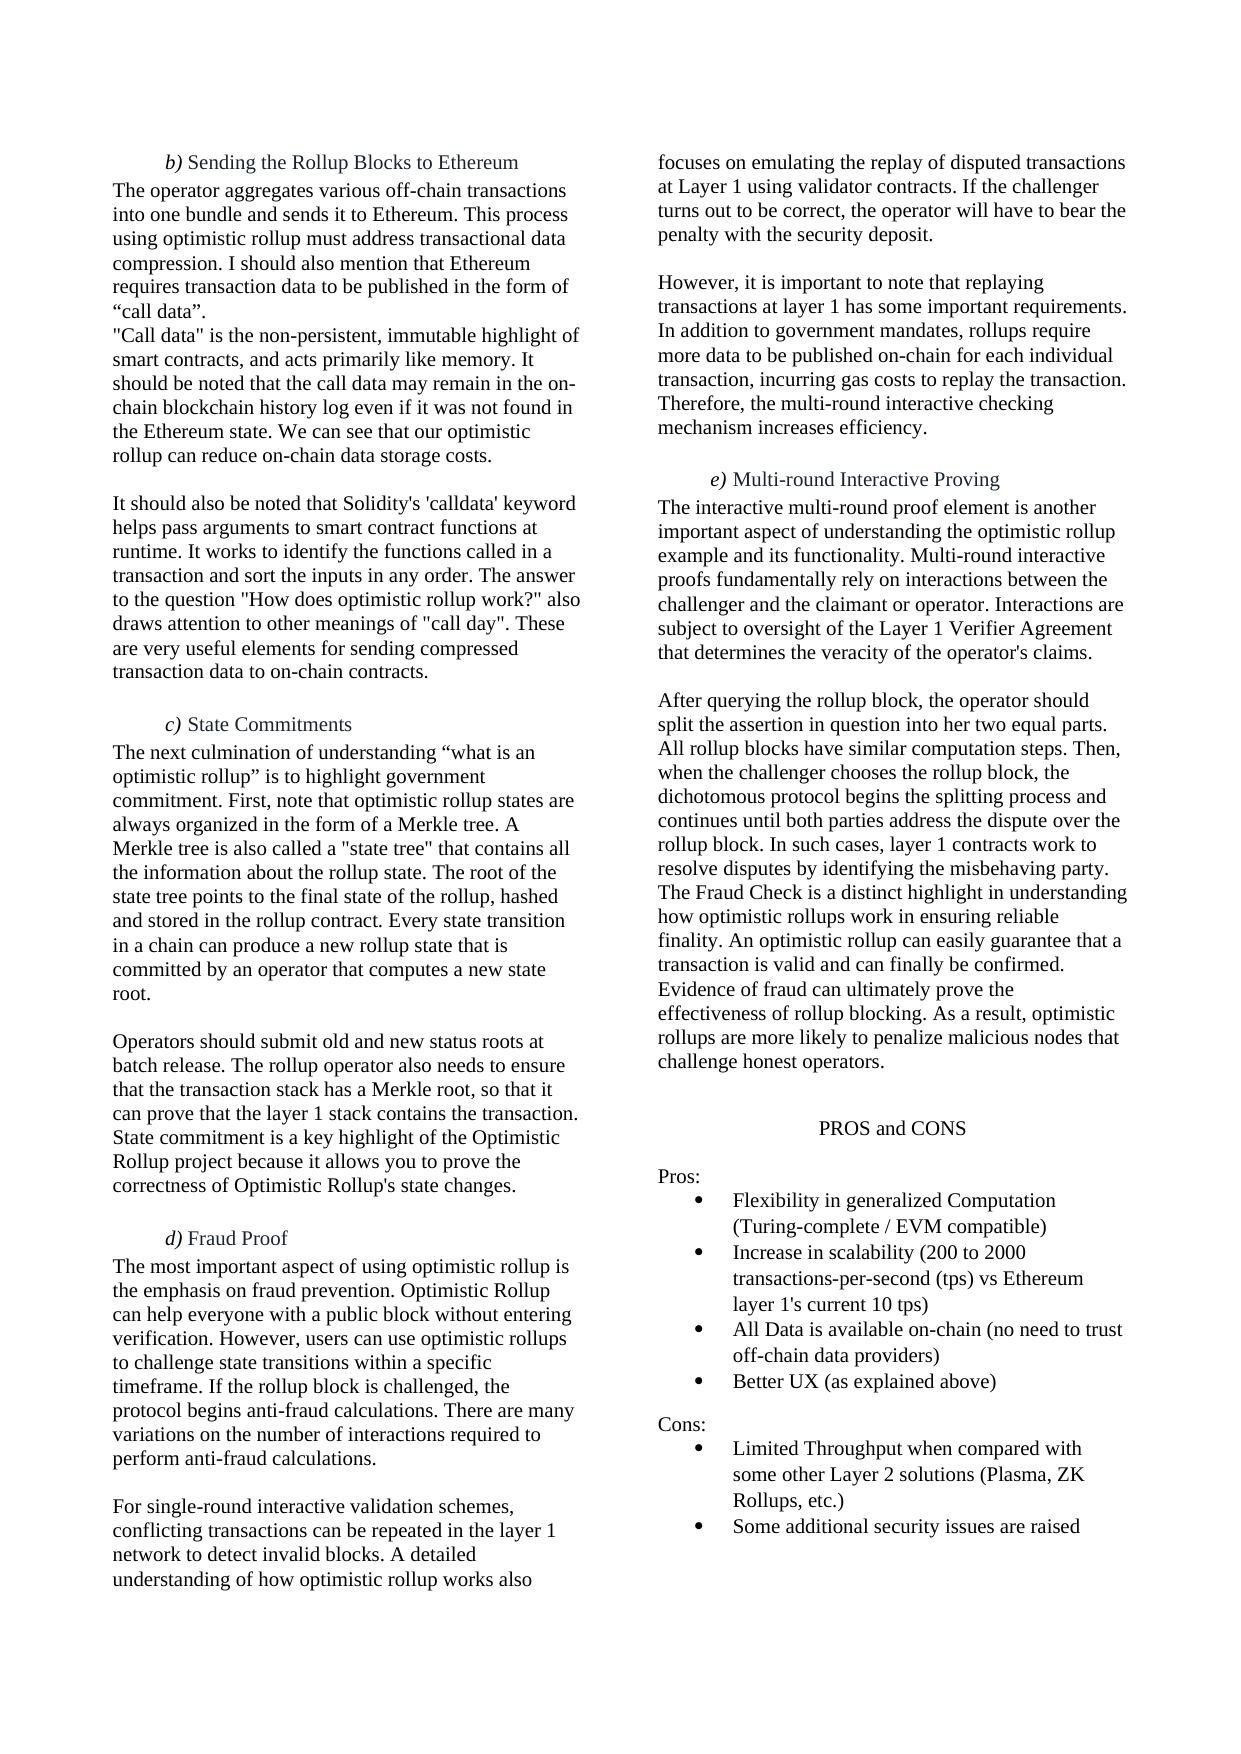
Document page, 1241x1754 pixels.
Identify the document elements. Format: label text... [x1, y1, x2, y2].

subtitle Fraud Proof [112, 1225, 583, 1249]
text The most important aspect of using optimistic rollup is the emphasis on fraud prevention. Optimistic Rollup can help everyone with a public block without entering verification. However, users can use optimistic rollups to challenge state transitions within a specific timeframe. If the rollup block is challenged, the protocol begins anti-fraud calculations. There are many variations on the number of interactions required to perform anti-fraud calculations. For single-round interactive validation schemes, conflicting transactions can be repeated in the layer 1 network to detect invalid blocks. A detailed understanding of how optimistic rollup works also focuses on emulating the replay of disputed transactions at Layer 1 using validator contracts. If the challenger turns out to be correct, the operator will have to bear the penalty with the security deposit. However, it is important to note that replaying transactions at layer 1 has some important requirements. In addition to government mandates, rollups require more data to be published on-chain for each individual transaction, incurring gas costs to replay the transaction. Therefore, the multi-round interactive checking mechanism increases efficiency. [658, 150, 1128, 439]
list Some additional security issues are raised [695, 1514, 1128, 1538]
subtitle Multi-round Interactive Proving [658, 467, 1128, 491]
text The operator aggregates various off-chain transactions into one bundle and sends it to Ethereum. This process using optimistic rollup must address transactional data compression. I should also mention that Ethereum requires transaction data to be published in the form of “call data”. [112, 178, 583, 323]
text The next culmination of understanding “what is an optimistic rollup” is to highlight government commitment. First, note that optimistic rollup states are always organized in the form of a Merkle tree. A Merkle tree is also called a "state tree" that contains all the information about the rollup state. The root of the state tree points to the final state of the rollup, hashed and stored in the rollup contract. Every state transition in a chain can produce a new rollup state that is committed by an operator that computes a new state root. Operators should submit old and new status roots at batch release. The rollup operator also needs to ensure that the transaction stack has a Merkle root, so that it can prove that the layer 1 stack contains the transaction. State commitment is a key highlight of the Optimistic Rollup project because it allows you to prove the correctness of Optimistic Rollup's state changes. [112, 740, 583, 1197]
list Limited Throughput when compared with some other Layer 2 solutions (Plasma, ZK Rollups, etc.) [695, 1436, 1128, 1512]
list Flexibility in generalized Computation (Turing-complete / EVM compatible) [695, 1188, 1128, 1238]
list Better UX (as explained above) [695, 1369, 1128, 1393]
list All Data is available on-chain (no need to trust off-chain data providers) [695, 1317, 1128, 1367]
text PROS and CONS [658, 1116, 1128, 1139]
subtitle Sending the Rollup Blocks to Ethereum [112, 150, 583, 174]
text Cons: [658, 1412, 1128, 1436]
text The interactive multi-round proof element is another important aspect of understanding the optimistic rollup example and its functionality. Multi-round interactive proofs fundamentally rely on interactions between the challenger and the claimant or operator. Interactions are subject to oversight of the Layer 1 Verifier Agreement that determines the veracity of the operator's claims. After querying the rollup block, the operator should split the assertion in question into her two equal parts. All rollup blocks have similar computation steps. Then, when the challenger chooses the rollup block, the dichotomous protocol begins the splitting process and continues until both parties address the dispute over the rollup block. In such cases, layer 1 contracts work to resolve disputes by identifying the misbehaving party. [658, 495, 1128, 880]
text Pros: [658, 1164, 1128, 1188]
text The Fraud Check is a distinct highlight in understanding how optimistic rollups work in ensuring reliable finality. An optimistic rollup can easily guarantee that a transaction is valid and can finally be confirmed. Evidence of fraud can ultimately prove the effectiveness of rollup blocking. As a result, optimistic rollups are more likely to penalize malicious nodes that challenge honest operators. [658, 880, 1128, 1073]
text "Call data" is the non-persistent, immutable highlight of smart contracts, and acts primarily like memory. It should be noted that the call data may remain in the on-chain blockchain history log even if it was not found in the Ethereum state. We can see that our optimistic rollup can reduce on-chain data storage costs. It should also be noted that Solidity's 'calldata' keyword helps pass arguments to smart contract functions at runtime. It works to identify the functions called in a transaction and sort the inputs in any order. The answer to the question "How does optimistic rollup work?" also draws attention to other meanings of "call day". These are very useful elements for sending compressed transaction data to on-chain contracts. [112, 323, 583, 683]
list Increase in scalability (200 to 2000 transactions-per-second (tps) vs Ethereum layer 1's current 10 tps) [695, 1239, 1128, 1316]
subtitle State Commitments [112, 712, 583, 736]
text The most important aspect of using optimistic rollup is the emphasis on fraud prevention. Optimistic Rollup can help everyone with a public block without entering verification. However, users can use optimistic rollups to challenge state transitions within a specific timeframe. If the rollup block is challenged, the protocol begins anti-fraud calculations. There are many variations on the number of interactions required to perform anti-fraud calculations. For single-round interactive validation schemes, conflicting transactions can be repeated in the layer 1 network to detect invalid blocks. A detailed understanding of how optimistic rollup works also focuses on emulating the replay of disputed transactions at Layer 1 using validator contracts. If the challenger turns out to be correct, the operator will have to bear the penalty with the security deposit. However, it is important to note that replaying transactions at layer 1 has some important requirements. In addition to government mandates, rollups require more data to be published on-chain for each individual transaction, incurring gas costs to replay the transaction. Therefore, the multi-round interactive checking mechanism increases efficiency. [112, 1254, 583, 1591]
